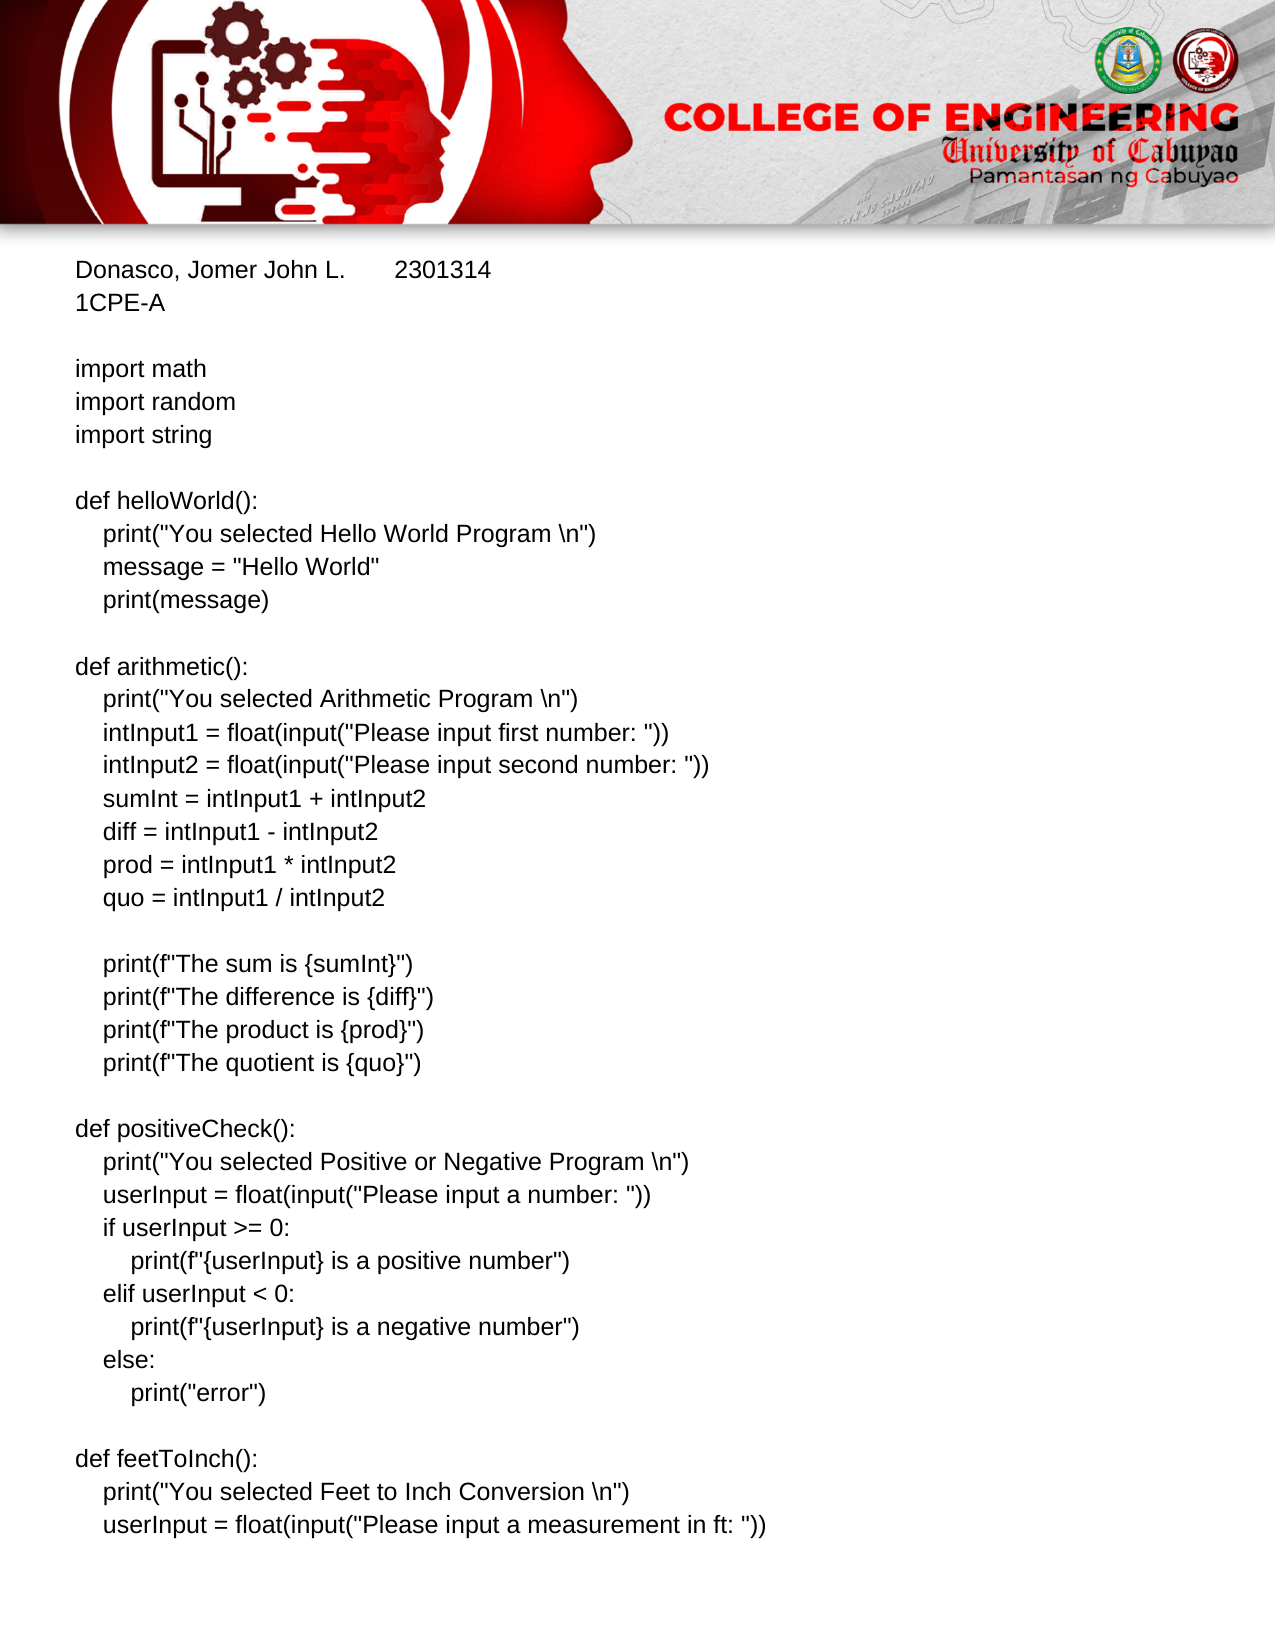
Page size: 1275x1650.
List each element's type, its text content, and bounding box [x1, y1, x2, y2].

text import string [75, 420, 1200, 449]
text print(f"The difference is {diff}") [75, 982, 1200, 1010]
text elif userInput < 0: [75, 1279, 1200, 1308]
text print(f"The product is {prod}") [75, 1015, 1200, 1043]
text def helloWorld(): [75, 486, 1200, 515]
text print("You selected Positive or Negative Program \n") [75, 1147, 1200, 1176]
picture [0, 0, 1275, 300]
text import math [75, 354, 1200, 383]
text intInput1 = float(input("Please input first number: ")) [75, 717, 1200, 746]
text print("You selected Feet to Inch Conversion \n") [75, 1477, 1200, 1506]
text prod = intInput1 * intInput2 [75, 849, 1200, 878]
text def arithmetic(): [75, 651, 1200, 680]
text sumInt = intInput1 + intInput2 [75, 783, 1200, 812]
text Donasco, Jomer John L. 2301314 [75, 255, 1200, 284]
text quo = intInput1 / intInput2 [75, 883, 1200, 911]
text if userInput >= 0: [75, 1213, 1200, 1242]
text diff = intInput1 - intInput2 [75, 817, 1200, 845]
text print(f"The quotient is {quo}") [75, 1048, 1200, 1076]
text import random [75, 387, 1200, 416]
text else: [75, 1345, 1200, 1374]
text print(message) [75, 585, 1200, 614]
text def feetToInch(): [75, 1444, 1200, 1473]
text print(f"The sum is {sumInt}") [75, 949, 1200, 977]
text print(f"{userInput} is a positive number") [75, 1246, 1200, 1274]
text userInput = float(input("Please input a number: ")) [75, 1180, 1200, 1208]
text message = "Hello World" [75, 552, 1200, 581]
text print("You selected Arithmetic Program \n") [75, 684, 1200, 713]
text print("You selected Hello World Program \n") [75, 519, 1200, 548]
text intInput2 = float(input("Please input second number: ")) [75, 751, 1200, 779]
text def positiveCheck(): [75, 1114, 1200, 1142]
text userInput = float(input("Please input a measurement in ft: ")) [75, 1510, 1200, 1539]
text 1CPE-A [75, 288, 1200, 317]
text print("error") [75, 1378, 1200, 1407]
text print(f"{userInput} is a negative number") [75, 1312, 1200, 1341]
